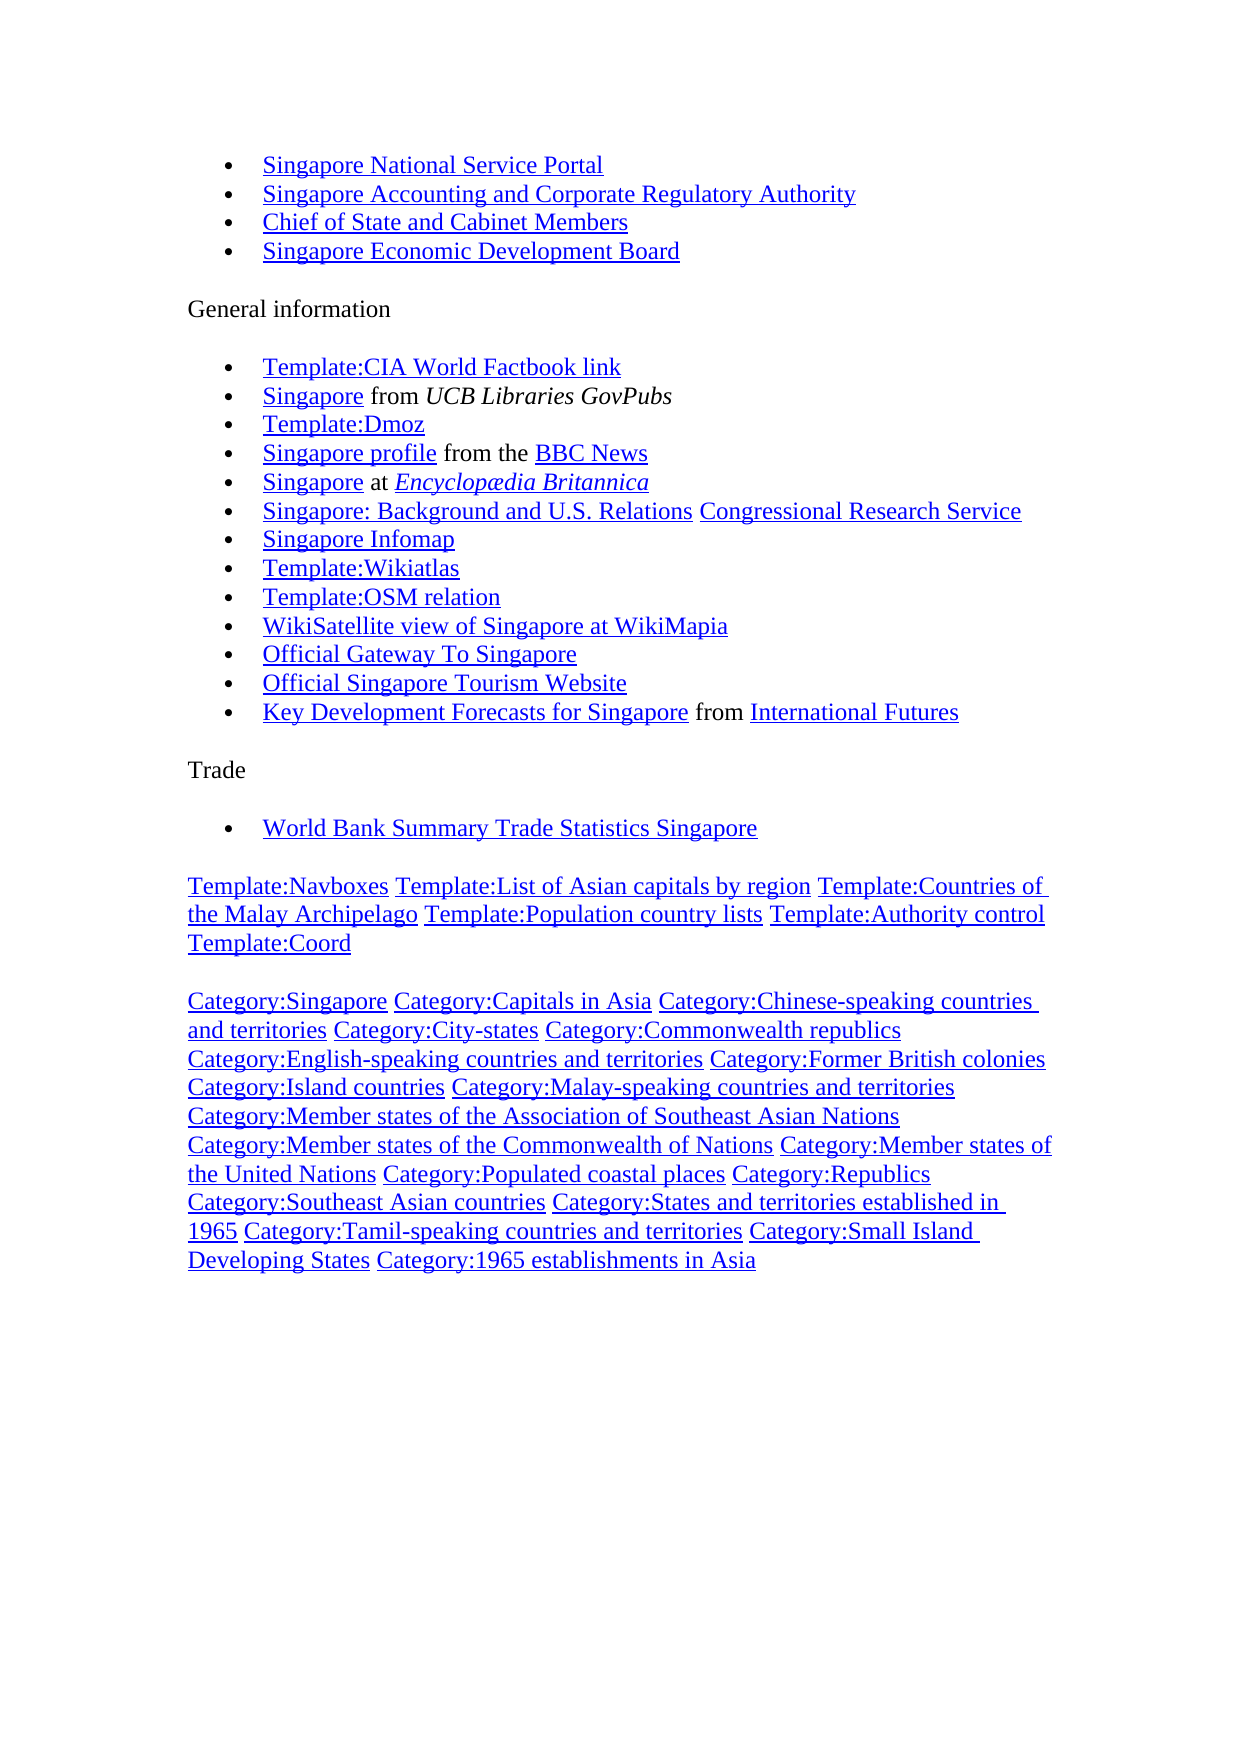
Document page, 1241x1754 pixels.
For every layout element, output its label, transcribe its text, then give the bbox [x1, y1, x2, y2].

list Singapore Economic Development Board [225, 236, 1053, 265]
list Official Gateway To Singapore [225, 639, 1053, 668]
list Singapore profile from the BBC News [225, 438, 1053, 467]
list Singapore at Encyclopædia Britannica [225, 467, 1053, 496]
text General information [187, 294, 1053, 323]
list World Bank Summary Trade Statistics Singapore [225, 813, 1053, 842]
text Template:Navboxes Template:List of Asian capitals by region Template:Countries of the Malay Archipelago Template:Population country lists Template:Authority control Template:Coord [187, 871, 1053, 957]
list Singapore from UCB Libraries GovPubs [225, 381, 1053, 409]
list Singapore: Background and U.S. Relations Congressional Research Service [225, 496, 1053, 524]
list Official Singapore Tourism Website [225, 668, 1053, 697]
list Template:OSM relation [225, 582, 1053, 611]
list Template:Wikiatlas [225, 553, 1053, 582]
text Category:Singapore Category:Capitals in Asia Category:Chinese-speaking countries and territories Category:City-states Category:Commonwealth republics Category:English-speaking countries and territories Category:Former British colonies Category:Island countries Category:Malay-speaking countries and territories Category:Member states of the Association of Southeast Asian Nations Category:Member states of the Commonwealth of Nations Category:Member states of the United Nations Category:Populated coastal places Category:Republics Category:Southeast Asian countries Category:States and territories established in 1965 Category:Tamil-speaking countries and territories Category:Small Island Developing States Category:1965 establishments in Asia [187, 986, 1053, 1274]
text Trade [187, 755, 1053, 784]
list Template:CIA World Factbook link [225, 352, 1053, 381]
list Singapore Infomap [225, 524, 1053, 553]
list Singapore National Service Portal [225, 150, 1053, 179]
list Chief of State and Cabinet Members [225, 207, 1053, 236]
list Key Development Forecasts for Singapore from International Futures [225, 697, 1053, 726]
list Template:Dmoz [225, 409, 1053, 438]
list WikiSatellite view of Singapore at WikiMapia [225, 611, 1053, 639]
list Singapore Accounting and Corporate Regulatory Authority [225, 179, 1053, 207]
